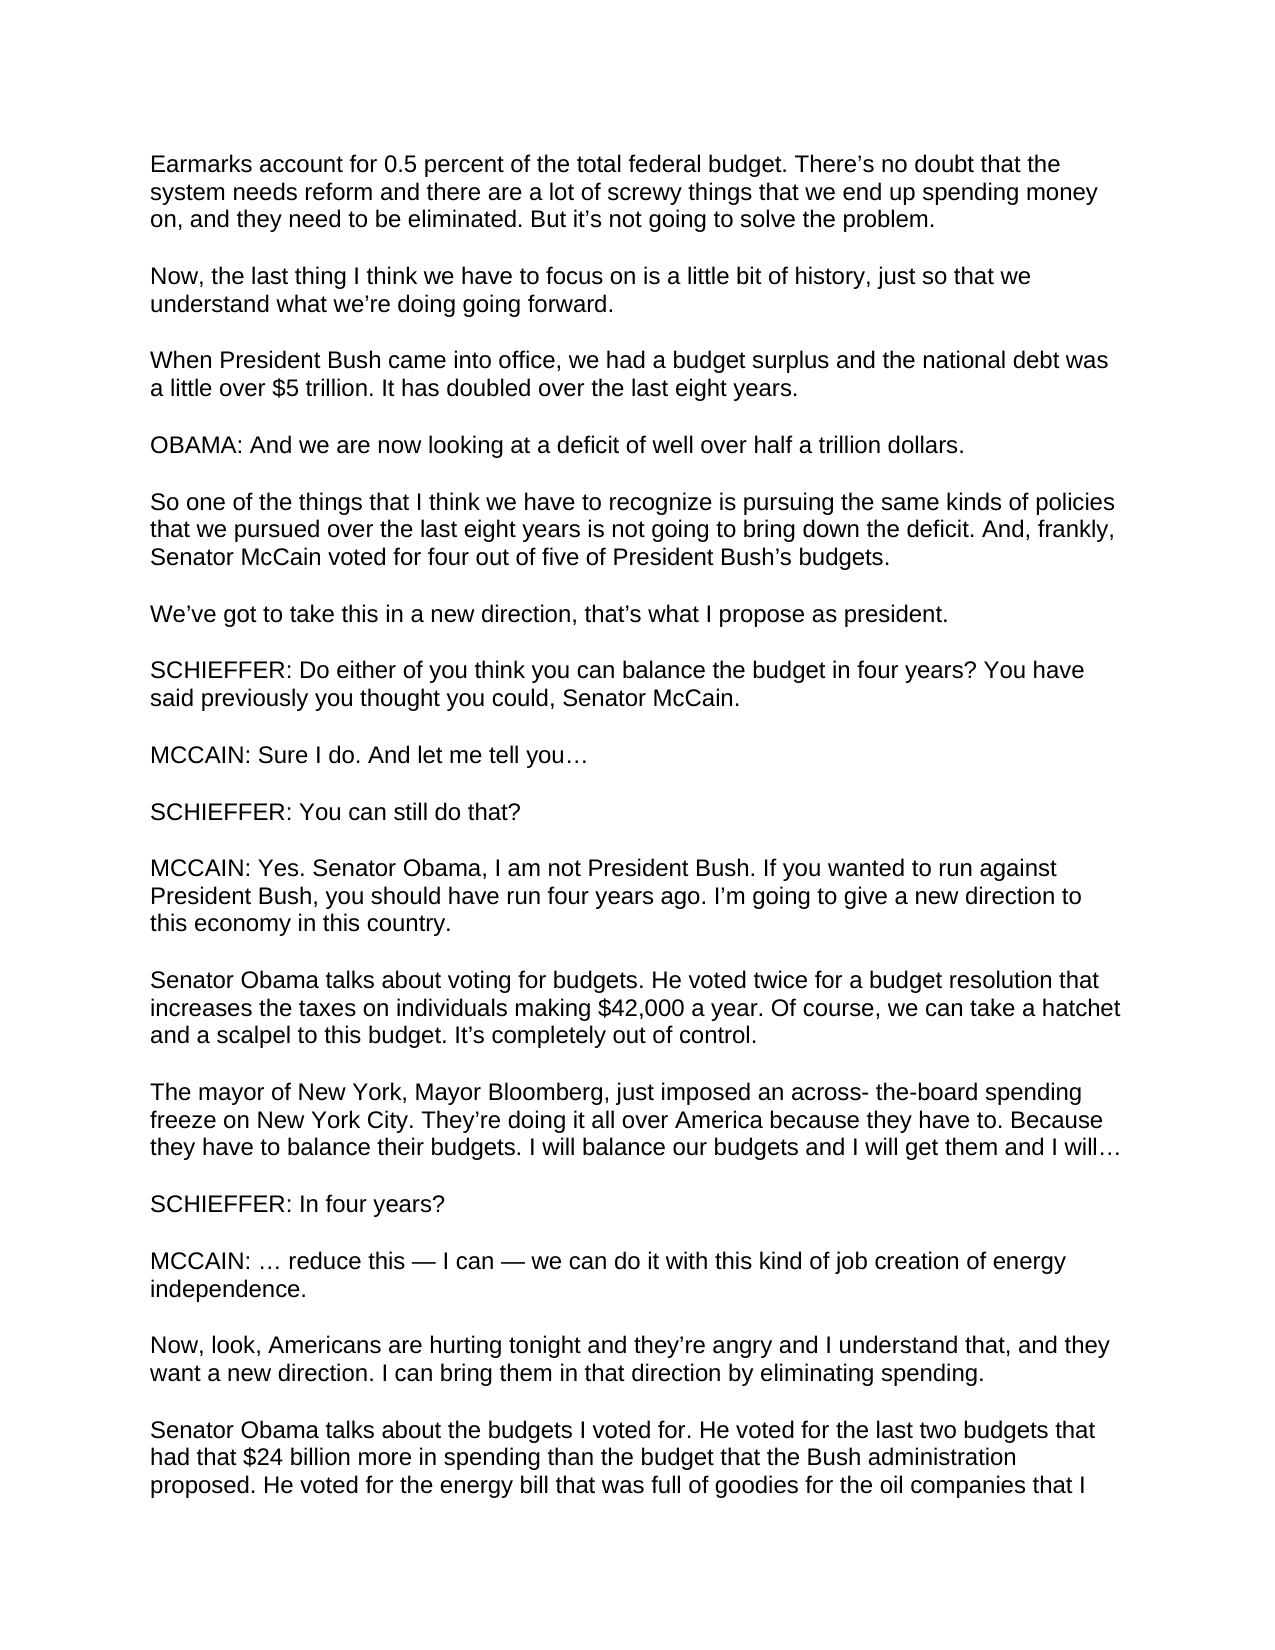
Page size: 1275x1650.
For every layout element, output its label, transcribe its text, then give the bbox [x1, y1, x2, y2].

text We’ve got to take this in a new direction, that’s what I propose as president. [150, 599, 1125, 627]
text MCCAIN: Sure I do. And let me tell you… [150, 741, 1125, 768]
text So one of the things that I think we have to recognize is pursuing the same kinds of policies that we pursued over the last eight years is not going to bring down the deficit. And, frankly, Senator McCain voted for four out of five of President Bush’s budgets. [150, 487, 1125, 570]
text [150, 1416, 1125, 1498]
text SCHIEFFER: Do either of you think you can balance the budget in four years? You have said previously you thought you could, Senator McCain. [150, 656, 1125, 711]
text Now, the last thing I think we have to focus on is a little bit of history, just so that we understand what we’re doing going forward. [150, 262, 1125, 317]
text MCCAIN: Yes. Senator Obama, I am not President Bush. If you wanted to run against President Bush, you should have run four years ago. I’m going to give a new direction to this economy in this country. [150, 854, 1125, 937]
text Earmarks account for 0.5 percent of the total federal budget. There’s no doubt that the system needs reform and there are a lot of screwy things that we end up spending money on, and they need to be eliminated. But it’s not going to solve the problem. [150, 150, 1125, 233]
text MCCAIN: … reduce this — I can — we can do it with this kind of job creation of energy independence. [150, 1247, 1125, 1302]
text OBAMA: And we are now looking at a deficit of well over half a trillion dollars. [150, 431, 1125, 458]
text When President Bush came into office, we had a budget surplus and the national debt was a little over $5 trillion. It has doubled over the last eight years. [150, 346, 1125, 402]
text Now, look, Americans are hurting tonight and they’re angry and I understand that, and they want a new direction. I can bring them in that direction by eliminating spending. [150, 1331, 1125, 1386]
text Senator Obama talks about voting for budgets. He voted twice for a budget resolution that increases the taxes on individuals making $42,000 a year. Of course, we can take a hatchet and a scalpel to this budget. It’s completely out of control. [150, 966, 1125, 1049]
text SCHIEFFER: In four years? [150, 1190, 1125, 1218]
text The mayor of New York, Mayor Bloomberg, just imposed an across- the-board spending freeze on New York City. They’re doing it all over America because they have to. Because they have to balance their budgets. I will balance our budgets and I will get them and I will… [150, 1078, 1125, 1161]
text SCHIEFFER: You can still do that? [150, 797, 1125, 825]
